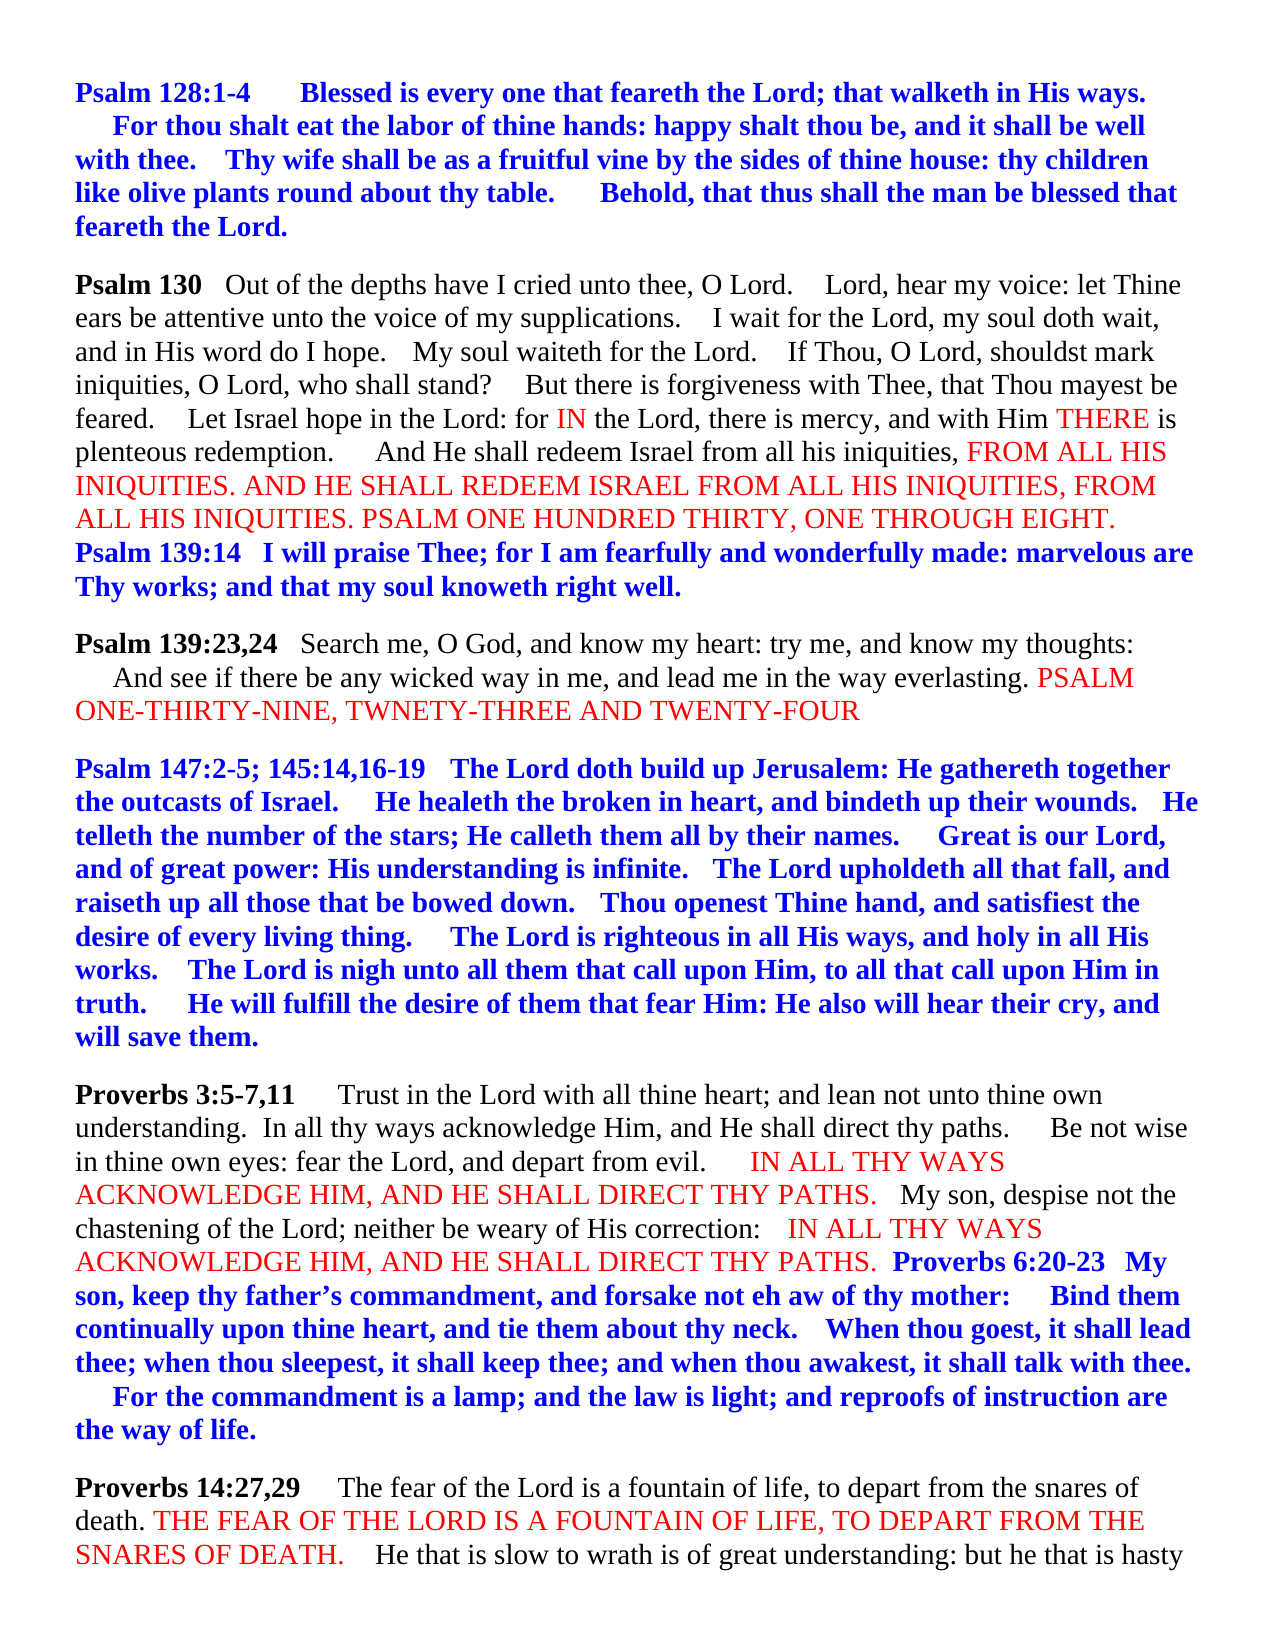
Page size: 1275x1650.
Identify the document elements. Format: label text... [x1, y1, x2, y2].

text Psalm 139:23,24 Search me, O God, and know my heart: try me, and know my thoughts: And see if there be any wicked way in me, and lead me in the way everlasting. PSALM ONE-THIRTY-NINE, TWNETY-THREE AND TWENTY-FOUR [75, 626, 1200, 727]
text Psalm 147:2-5; 145:14,16-19 The Lord doth build up Jerusalem: He gathereth together the outcasts of Israel. He healeth the broken in heart, and bindeth up their wounds. He telleth the number of the stars; He calleth them all by their names. Great is our Lord, and of great power: His understanding is infinite. The Lord upholdeth all that fall, and raiseth up all those that be bowed down. Thou openest Thine hand, and satisfiest the desire of every living thing. The Lord is righteous in all His ways, and holy in all His works. The Lord is nigh unto all them that call upon Him, to all that call upon Him in truth. He will fulfill the desire of them that fear Him: He also will hear their cry, and will save them. [75, 751, 1200, 1053]
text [75, 1470, 1200, 1571]
text Proverbs 3:5-7,11 Trust in the Lord with all thine heart; and lean not unto thine own understanding. In all thy ways acknowledge Him, and He shall direct thy paths. Be not wise in thine own eyes: fear the Lord, and depart from evil. IN ALL THY WAYS ACKNOWLEDGE HIM, AND HE SHALL DIRECT THY PATHS. My son, despise not the chastening of the Lord; neither be weary of His correction: IN ALL THY WAYS ACKNOWLEDGE HIM, AND HE SHALL DIRECT THY PATHS. Proverbs 6:20-23 My son, keep thy father’s commandment, and forsake not eh aw of thy mother: Bind them continually upon thine heart, and tie them about thy neck. When thou goest, it shall lead thee; when thou sleepest, it shall keep thee; and when thou awakest, it shall talk with thee. For the commandment is a lamp; and the law is light; and reproofs of instruction are the way of life. [75, 1077, 1200, 1446]
text Psalm 128:1-4 Blessed is every one that feareth the Lord; that walketh in His ways. For thou shalt eat the labor of thine hands: happy shalt thou be, and it shall be well with thee. Thy wife shall be as a fruitful vine by the sides of thine house: thy children like olive plants round about thy table. Behold, that thus shall the man be blessed that feareth the Lord. [75, 75, 1200, 243]
text Psalm 130 Out of the depths have I cried unto thee, O Lord. Lord, hear my voice: let Thine ears be attentive unto the voice of my supplications. I wait for the Lord, my soul doth wait, and in His word do I hope. My soul waiteth for the Lord. If Thou, O Lord, shouldst mark iniquities, O Lord, who shall stand? But there is forgiveness with Thee, that Thou mayest be feared. Let Israel hope in the Lord: for IN the Lord, there is mercy, and with Him THERE is plenteous redemption. And He shall redeem Israel from all his iniquities, FROM ALL HIS INIQUITIES. AND HE SHALL REDEEM ISRAEL FROM ALL HIS INIQUITIES, FROM ALL HIS INIQUITIES. PSALM ONE HUNDRED THIRTY, ONE THROUGH EIGHT. Psalm 139:14 I will praise Thee; for I am fearfully and wonderfully made: marvelous are Thy works; and that my soul knoweth right well. [75, 267, 1200, 602]
